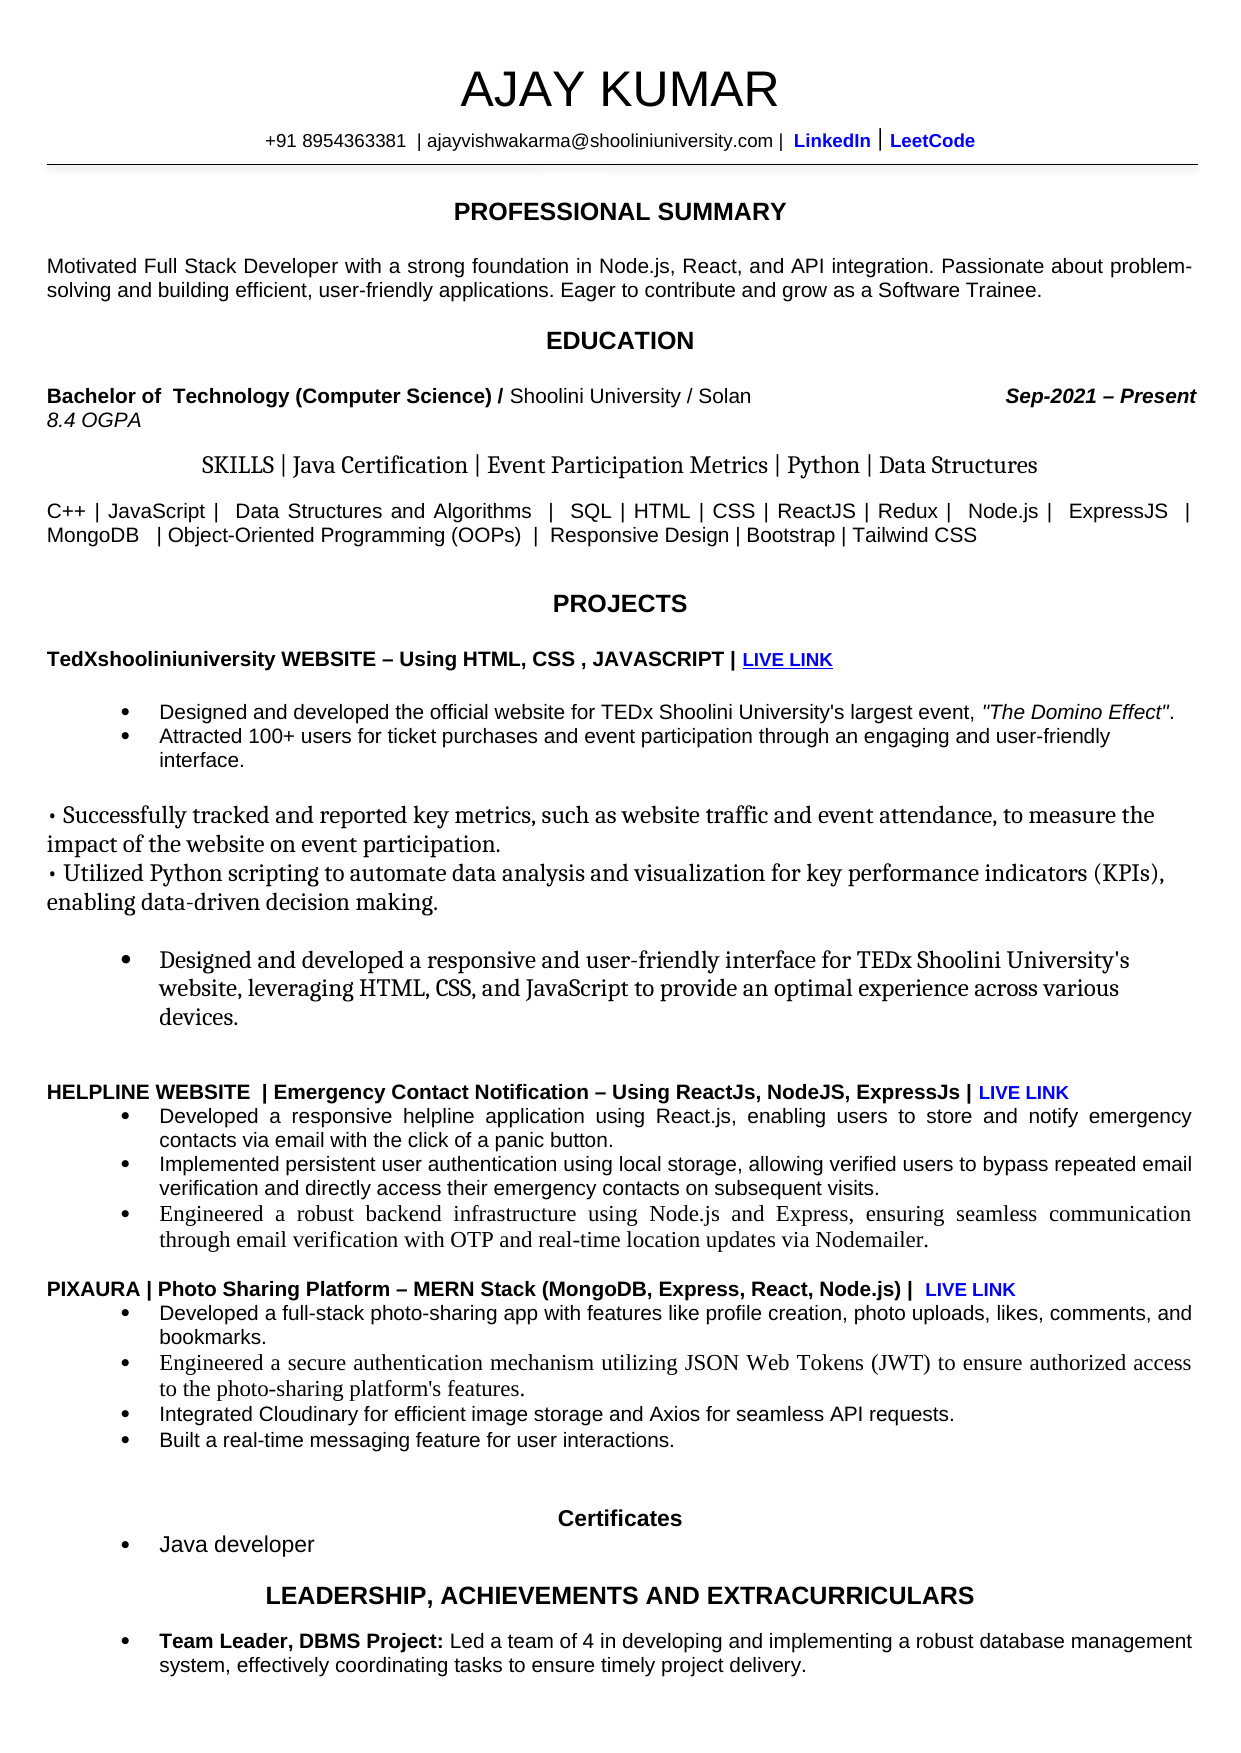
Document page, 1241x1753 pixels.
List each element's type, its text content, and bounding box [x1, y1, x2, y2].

text +91 8954363381 | ajayvishwakarma@shooliniuniversity.com | LinkedIn | LeetCode [47, 125, 1193, 154]
text PIXAURA | Photo Sharing Platform – MERN Stack (MongoDB, Express, React, Node.js) | LIVE LINK [47, 1277, 1193, 1301]
list Developed a responsive helpline application using React.js, enabling users to store and notify emergency contacts via email with the click of a panic button. [122, 1104, 1193, 1152]
list Implemented persistent user authentication using local storage, allowing verified users to bypass repeated email verification and directly access their emergency contacts on subsequent visits. [122, 1152, 1193, 1200]
text PROFESSIONAL SUMMARY [47, 197, 1193, 225]
list Built a real-time messaging feature for user interactions. [122, 1426, 1193, 1452]
list Attracted 100+ users for ticket purchases and event participation through an engaging and user-friendly interface. [122, 724, 1193, 772]
list Team Leader, DBMS Project: Led a team of 4 in developing and implementing a robust database management system, effectively coordinating tasks to ensure timely project delivery. [122, 1629, 1193, 1677]
list Engineered a secure authentication mechanism utilizing JSON Web Tokens (JWT) to ensure authorized access to the photo-sharing platform's features. [122, 1349, 1193, 1401]
text Certificates [47, 1504, 1193, 1531]
list Integrated Cloudinary for efficient image storage and Axios for seamless API requests. [122, 1401, 1193, 1426]
text HELPLINE WEBSITE | Emergency Contact Notification – Using ReactJs, NodeJS, ExpressJs | LIVE LINK [47, 1080, 1193, 1104]
text SKILLS | Java Certification | Event Participation Metrics | Python | Data Structures [47, 451, 1193, 479]
text Motivated Full Stack Developer with a strong foundation in Node.js, React, and API integration. Passionate about problem-solving and building efficient, user-friendly applications. Eager to contribute and grow as a Software Trainee. [47, 254, 1193, 302]
list Developed a full-stack photo-sharing app with features like profile creation, photo uploads, likes, comments, and bookmarks. [122, 1301, 1193, 1349]
text LEADERSHIP, ACHIEVEMENTS AND EXTRACURRICULARS [47, 1581, 1193, 1610]
text PROJECTS [47, 589, 1193, 618]
text 8.4 OGPA [47, 407, 1193, 431]
list Engineered a robust backend infrastructure using Node.js and Express, ensuring seamless communication through email verification with OTP and real-time location updates via Nodemailer. [122, 1200, 1193, 1253]
text TedXshooliniuniversity WEBSITE – Using HTML, CSS , JAVASCRIPT | LIVE LINK [47, 647, 1193, 671]
text Bachelor of Technology (Computer Science) / Shoolini University / Solan Sep-2021 – Present [47, 383, 1193, 407]
text • Successfully tracked and reported key metrics, such as website traffic and event attendance, to measure the impact of the website on event participation. [47, 801, 1193, 859]
text • Utilized Python scripting to automate data analysis and visualization for key performance indicators (KPIs), enabling data-driven decision making. [47, 859, 1193, 916]
list Designed and developed the official website for TEDx Shoolini University's largest event, "The Domino Effect". [122, 700, 1193, 724]
list Designed and developed a responsive and user-friendly interface for TEDx Shoolini University's website, leveraging HTML, CSS, and JavaScript to provide an optimal experience across various devices. [122, 946, 1193, 1032]
text C++ | JavaScript | Data Structures and Algorithms | SQL | HTML | CSS | ReactJS | Redux | Node.js | ExpressJS | MongoDB | Object-Oriented Programming (OOPs) | Responsive Design | Bootstrap | Tailwind CSS [47, 498, 1193, 546]
list Java developer [122, 1531, 1193, 1557]
text AJAY KUMAR [47, 59, 1193, 117]
text EDUCATION [47, 326, 1193, 355]
